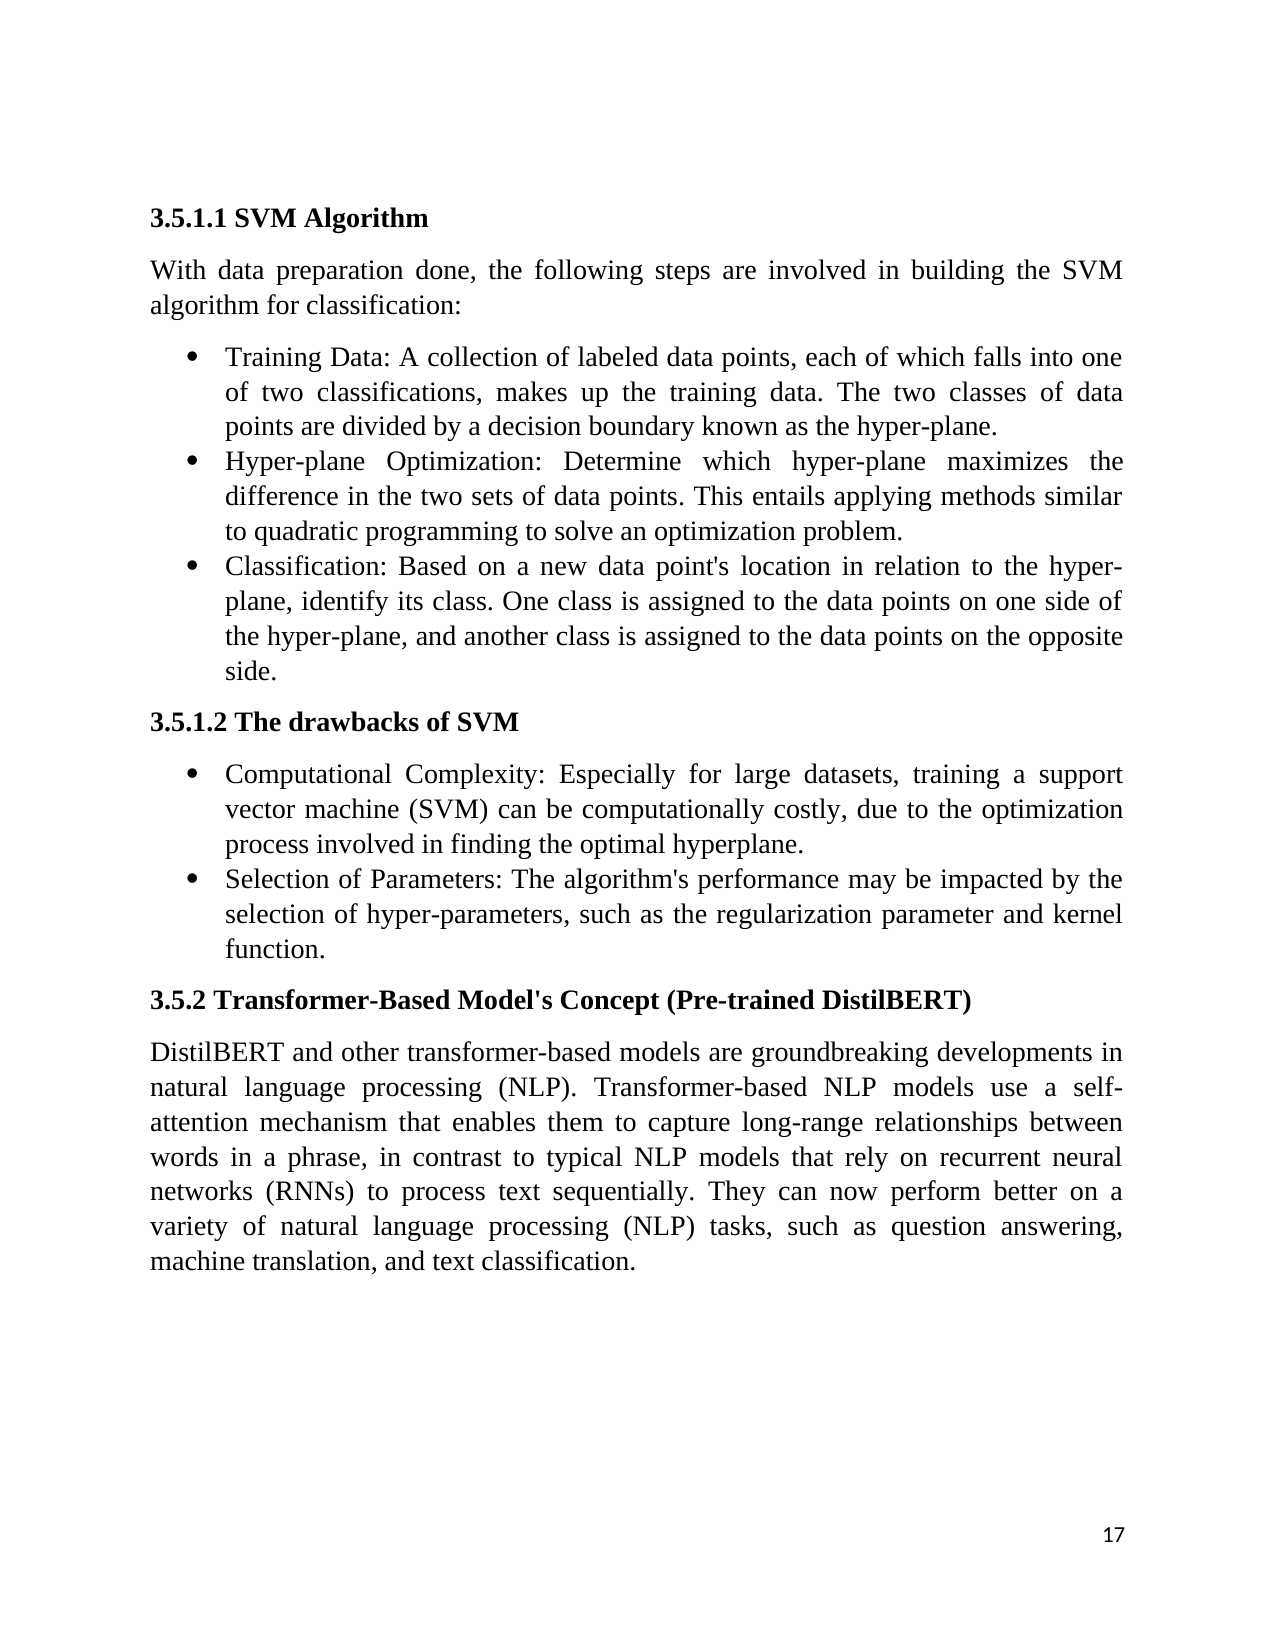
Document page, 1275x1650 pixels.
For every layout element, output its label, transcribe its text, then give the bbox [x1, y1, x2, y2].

list Computational Complexity: Especially for large datasets, training a support vector machine (SVM) can be computationally costly, due to the optimization process involved in finding the optimal hyperplane. [187, 757, 1125, 859]
text With data preparation done, the following steps are involved in building the SVM algorithm for classification: [150, 253, 1125, 320]
text 3.5.1.2 The drawbacks of SVM [150, 706, 1125, 738]
list Classification: Based on a new data point's location in relation to the hyper-plane, identify its class. One class is assigned to the data points on one side of the hyper-plane, and another class is assigned to the data points on the opposite side. [187, 549, 1125, 686]
text 3.5.1.1 SVM Algorithm [150, 202, 1125, 234]
list Selection of Parameters: The algorithm's performance may be impacted by the selection of hyper-parameters, such as the regularization parameter and kernel function. [187, 862, 1125, 964]
text 3.5.2 Transformer-Based Model's Concept (Pre-trained DistilBERT) [150, 983, 1125, 1016]
list Hyper-plane Optimization: Determine which hyper-plane maximizes the difference in the two sets of data points. This entails applying methods similar to quadratic programming to solve an optimization problem. [187, 444, 1125, 547]
text DistilBERT and other transformer-based models are groundbreaking developments in natural language processing (NLP). Transformer-based NLP models use a self-attention mechanism that enables them to capture long-range relationships between words in a phrase, in contrast to typical NLP models that rely on recurrent neural networks (RNNs) to process text sequentially. They can now perform better on a variety of natural language processing (NLP) tasks, such as question answering, machine translation, and text classification. [150, 1035, 1125, 1277]
list Training Data: A collection of labeled data points, each of which falls into one of two classifications, makes up the training data. The two classes of data points are divided by a decision boundary known as the hyper-plane. [187, 339, 1125, 442]
